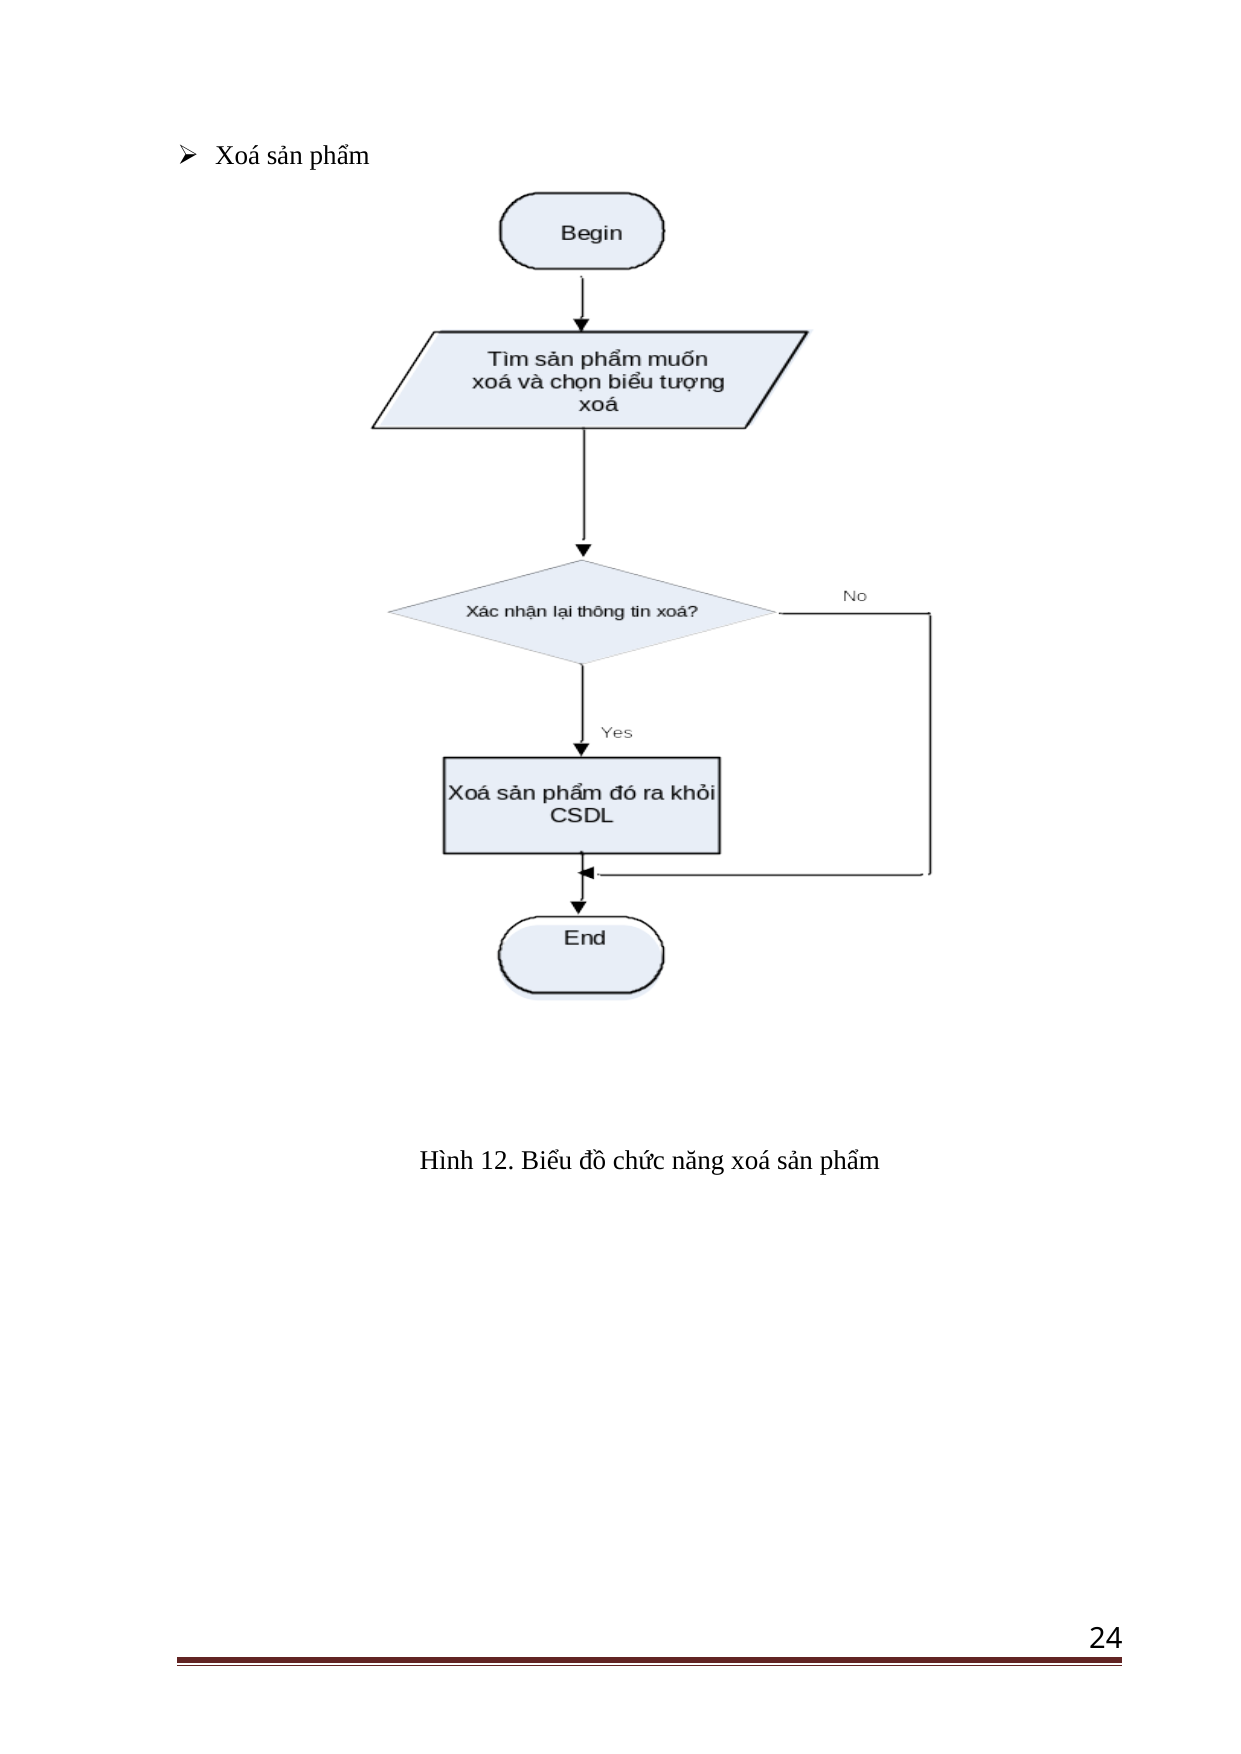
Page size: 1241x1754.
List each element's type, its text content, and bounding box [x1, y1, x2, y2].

list Xoá sản phẩm [177, 139, 1122, 170]
text Hình 12. Biểu đồ chức năng xoá sản phẩm [177, 1144, 1122, 1176]
